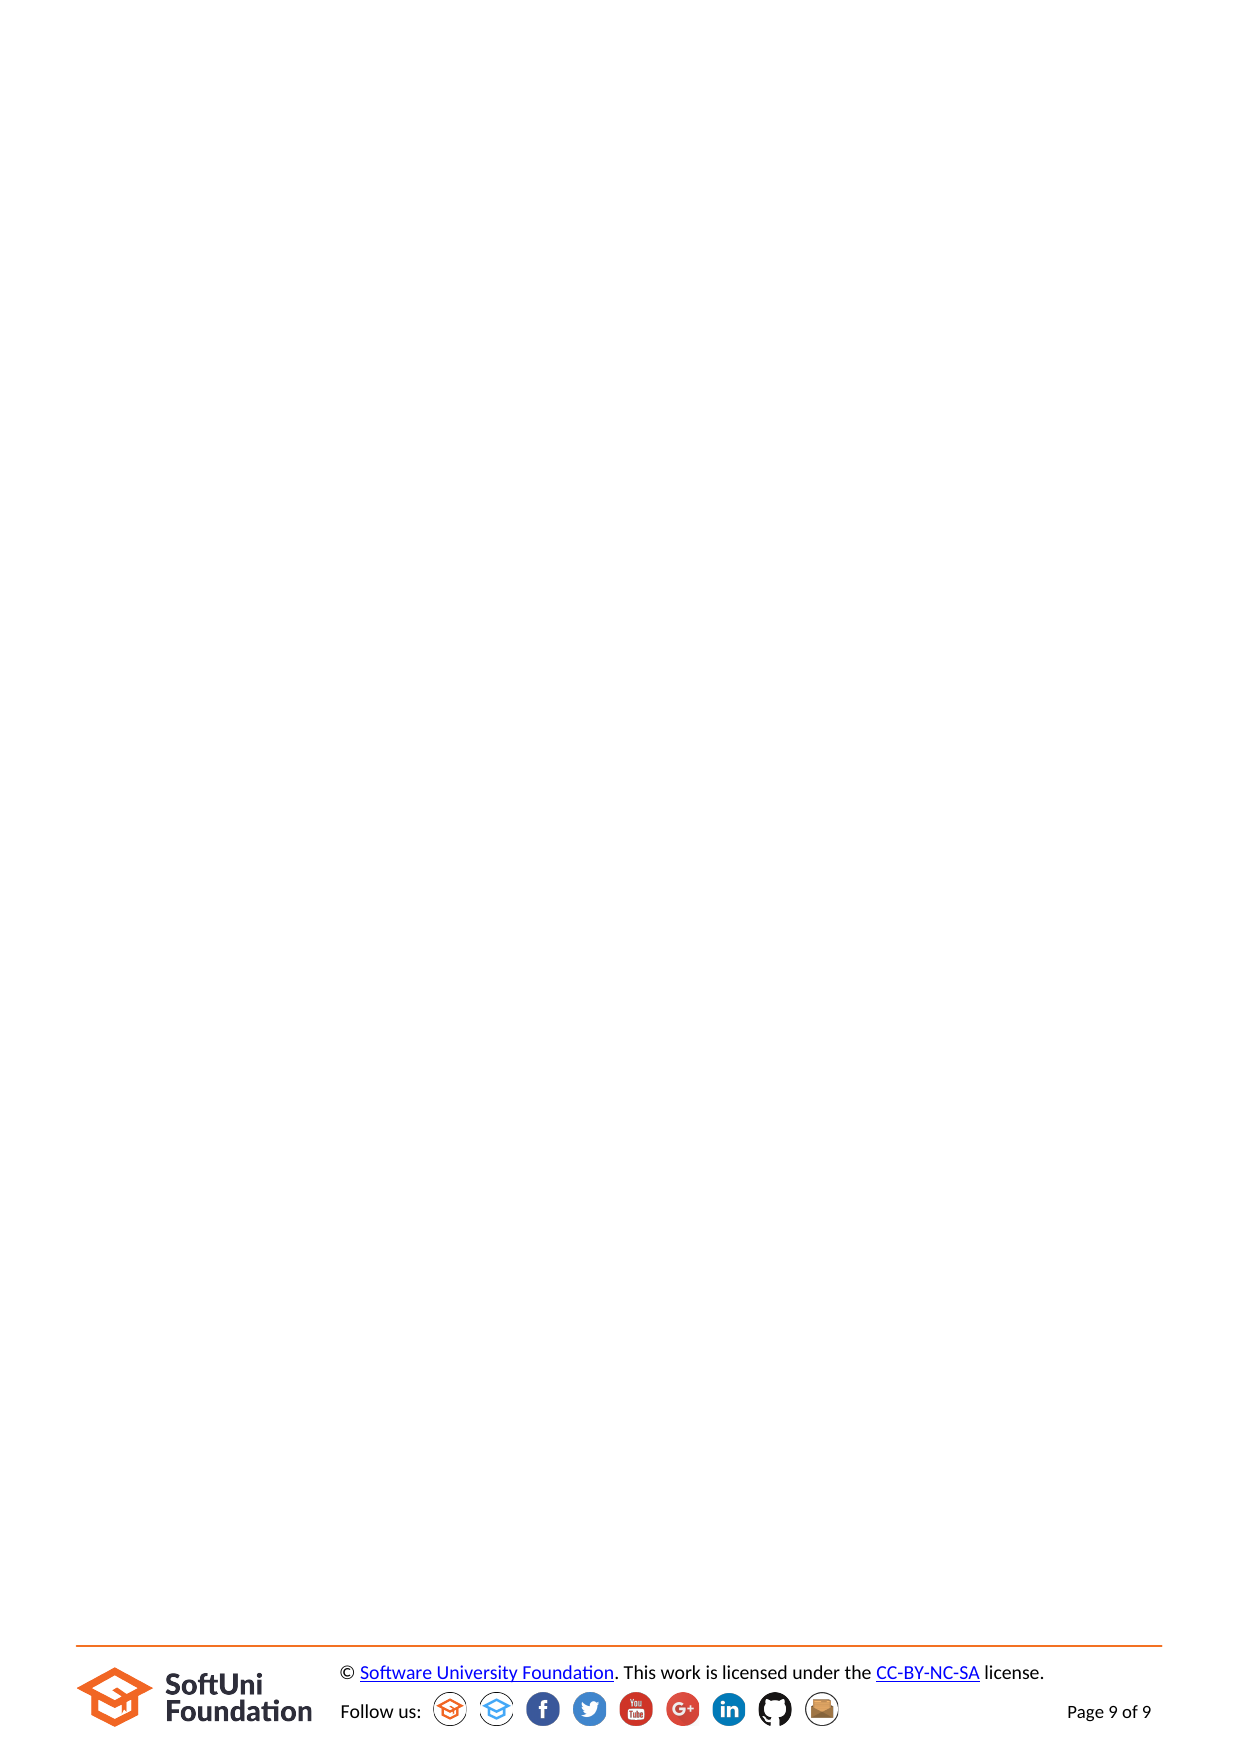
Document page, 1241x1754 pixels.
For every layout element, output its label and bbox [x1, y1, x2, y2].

picture [727, 1707, 738, 1717]
picture [805, 1692, 839, 1726]
picture [666, 1692, 700, 1726]
picture [736, 1716, 746, 1726]
picture [433, 1692, 467, 1726]
picture [758, 1692, 792, 1726]
picture [480, 1692, 513, 1726]
picture [526, 1692, 560, 1726]
picture [573, 1692, 607, 1726]
picture [712, 1716, 722, 1726]
picture [76, 1667, 312, 1727]
picture [736, 1693, 746, 1703]
picture [619, 1692, 653, 1726]
picture [712, 1693, 722, 1703]
